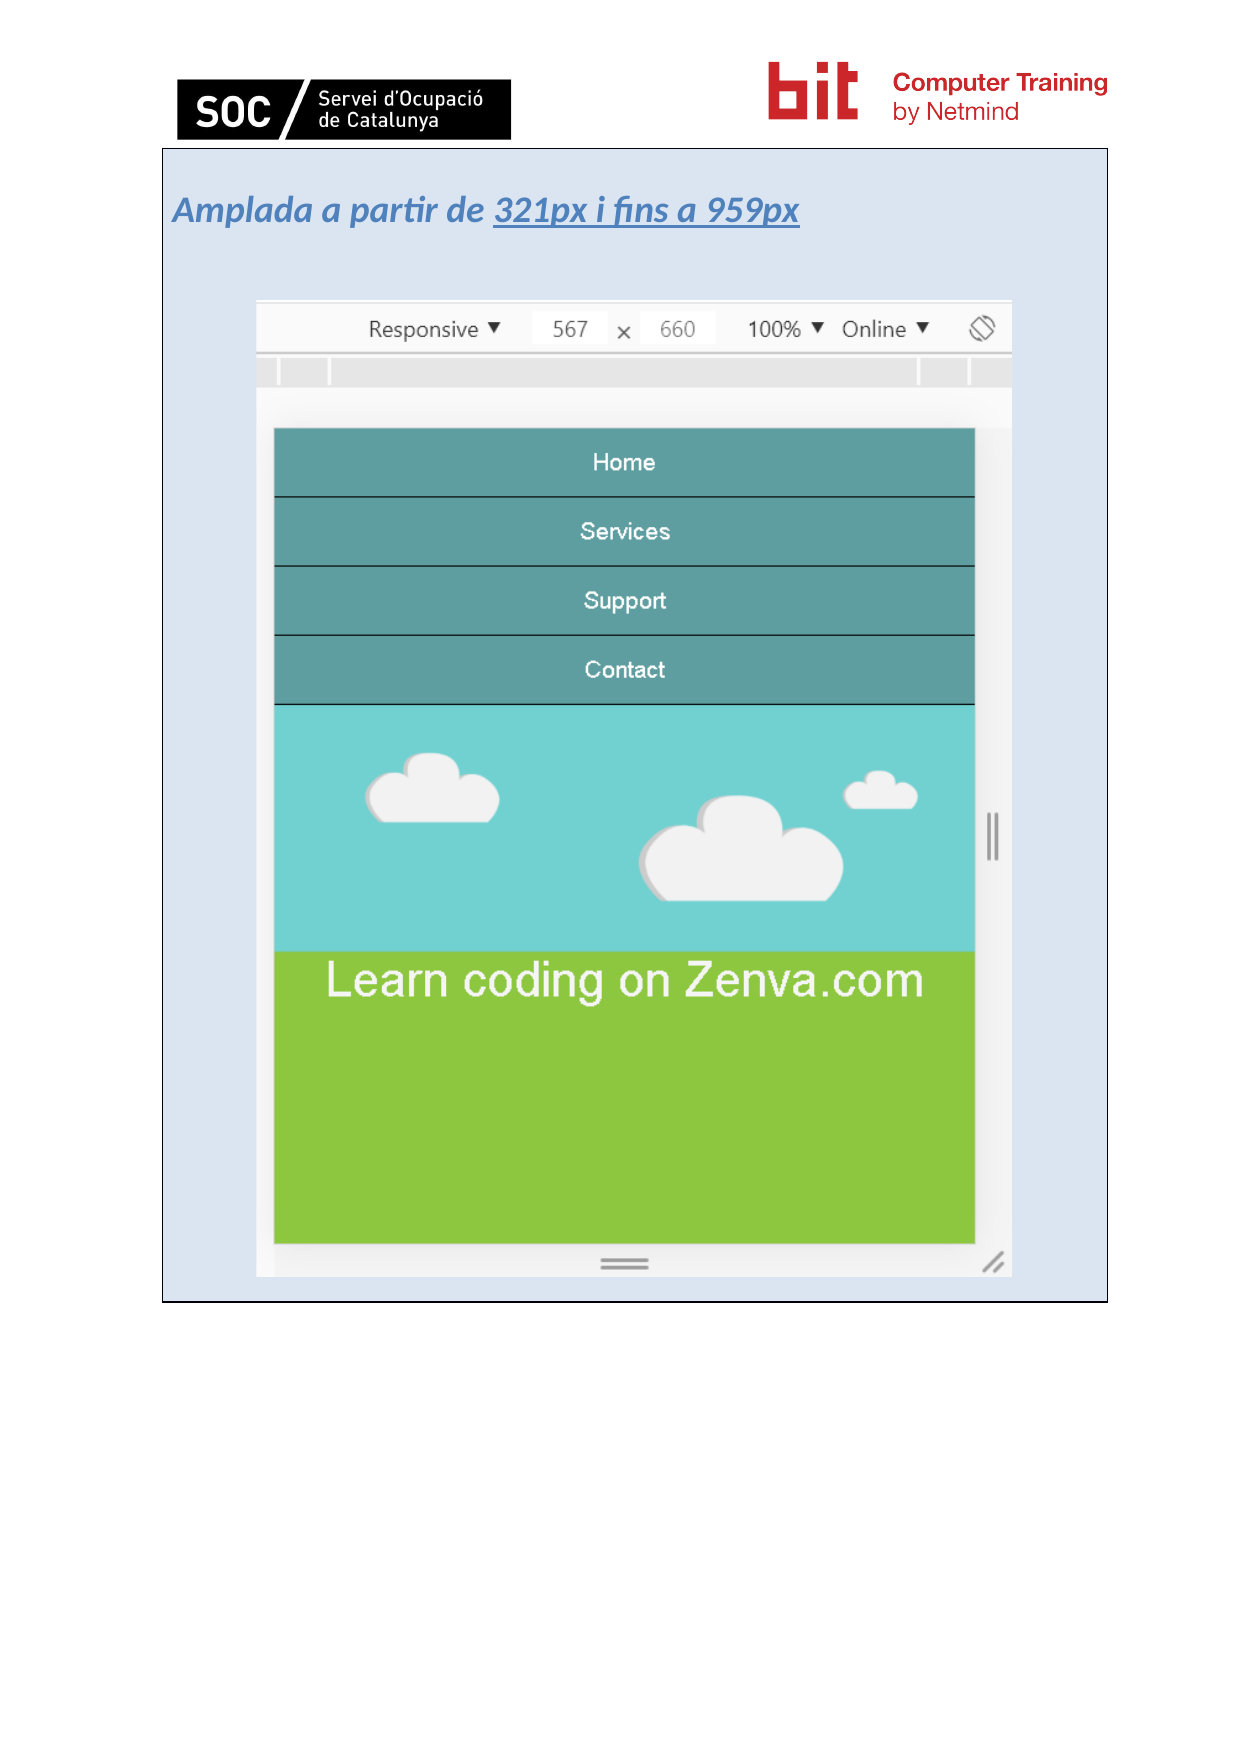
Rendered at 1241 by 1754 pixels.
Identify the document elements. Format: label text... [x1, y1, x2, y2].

picture [256, 300, 1012, 1277]
picture [177, 79, 512, 140]
picture [747, 41, 1128, 145]
